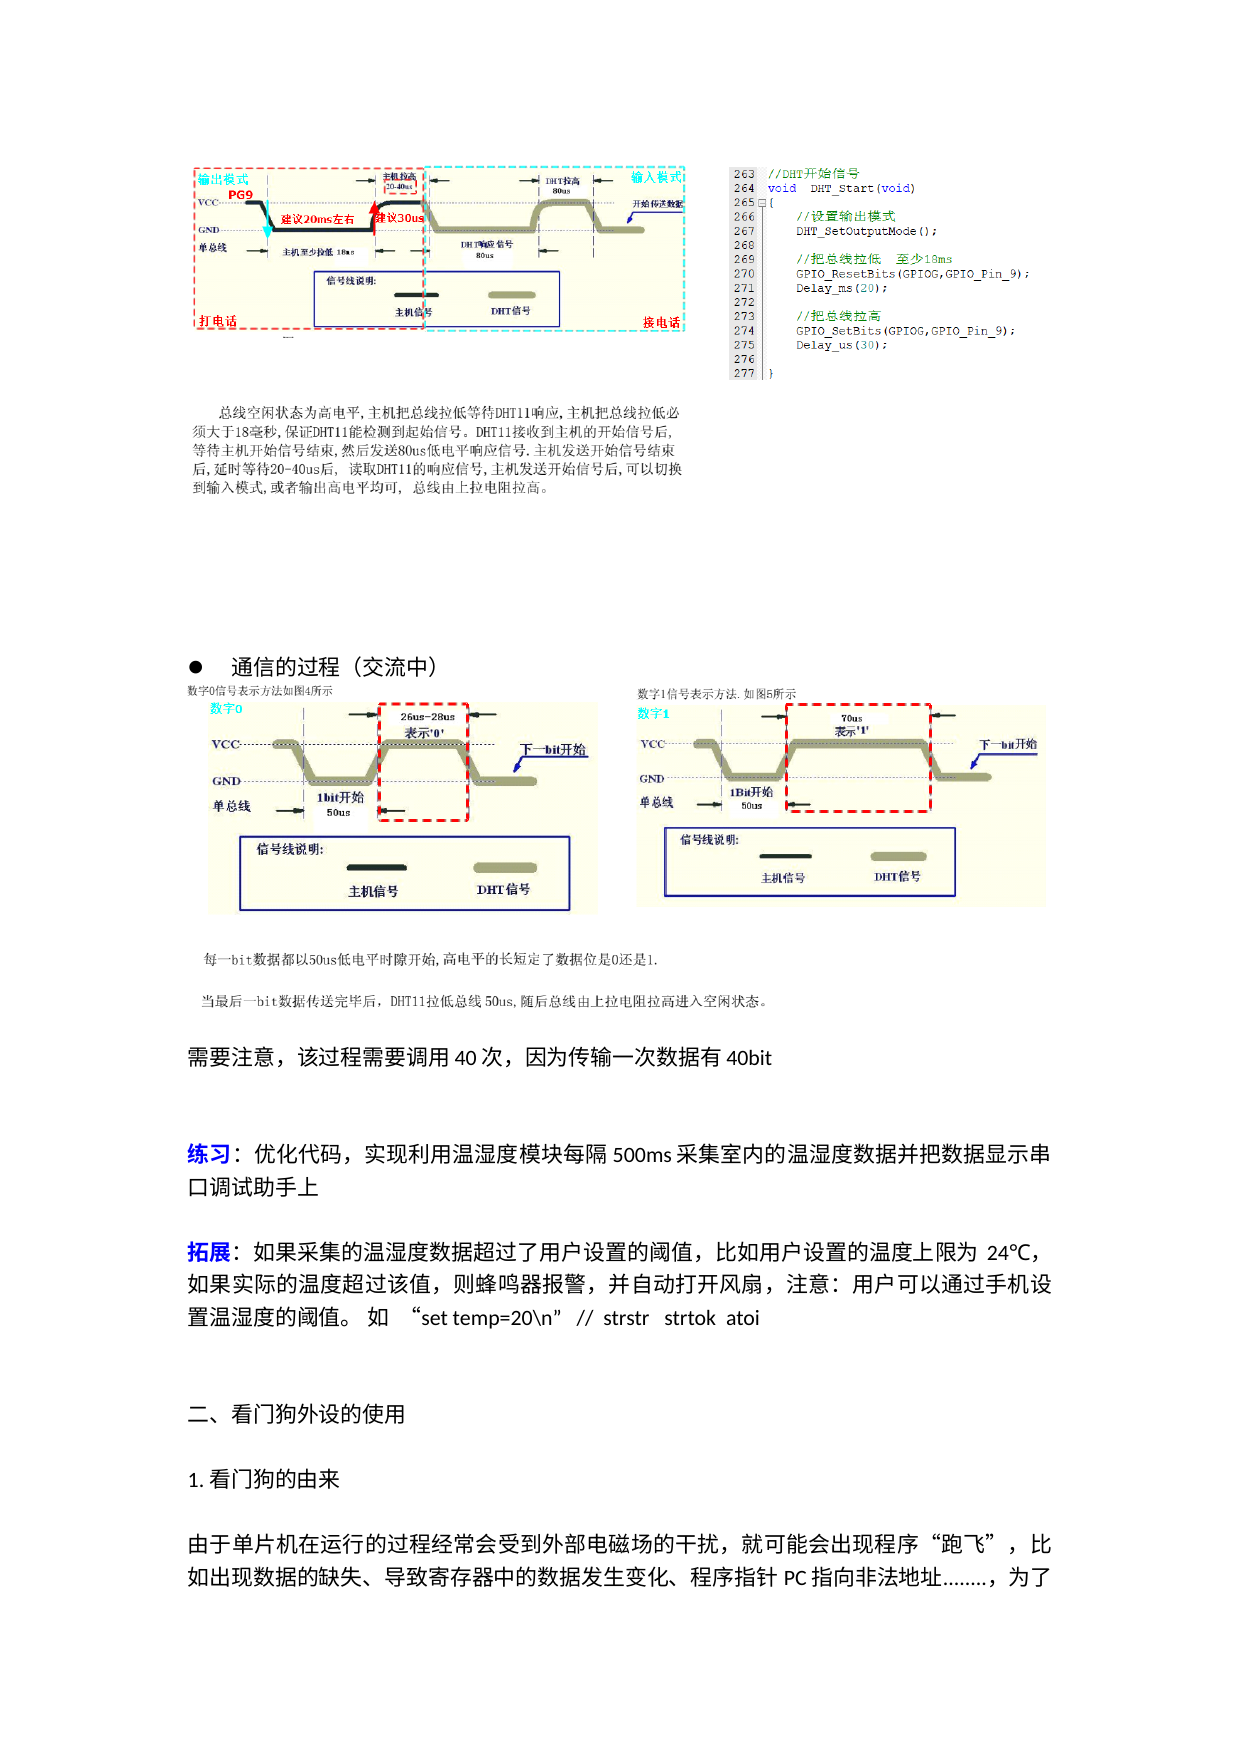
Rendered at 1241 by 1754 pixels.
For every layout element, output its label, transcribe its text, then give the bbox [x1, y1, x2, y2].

list 看门狗的由来 [187, 1462, 1053, 1494]
picture [187, 162, 1053, 527]
list 拓展：如果采集的温湿度数据超过了用户设置的阈值，比如用户设置的温度上限为24℃，如果实际的温度超过该值，则蜂鸣器报警，并自动打开风扇，注意：用户可以通过手机设置温湿度的阈值。 如 “set temp=20\n” // strstr strtok atoi [187, 1234, 1053, 1332]
picture [187, 682, 1052, 1032]
list 通信的过程（交流中） [187, 649, 1053, 682]
list 练习：优化代码，实现利用温湿度模块每隔500ms采集室内的温湿度数据并把数据显示串口调试助手上 [187, 1137, 1053, 1202]
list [187, 1527, 1053, 1592]
list 需要注意，该过程需要调用40次，因为传输一次数据有40bit [187, 1039, 1053, 1072]
list 看门狗外设的使用 [187, 1397, 1053, 1429]
